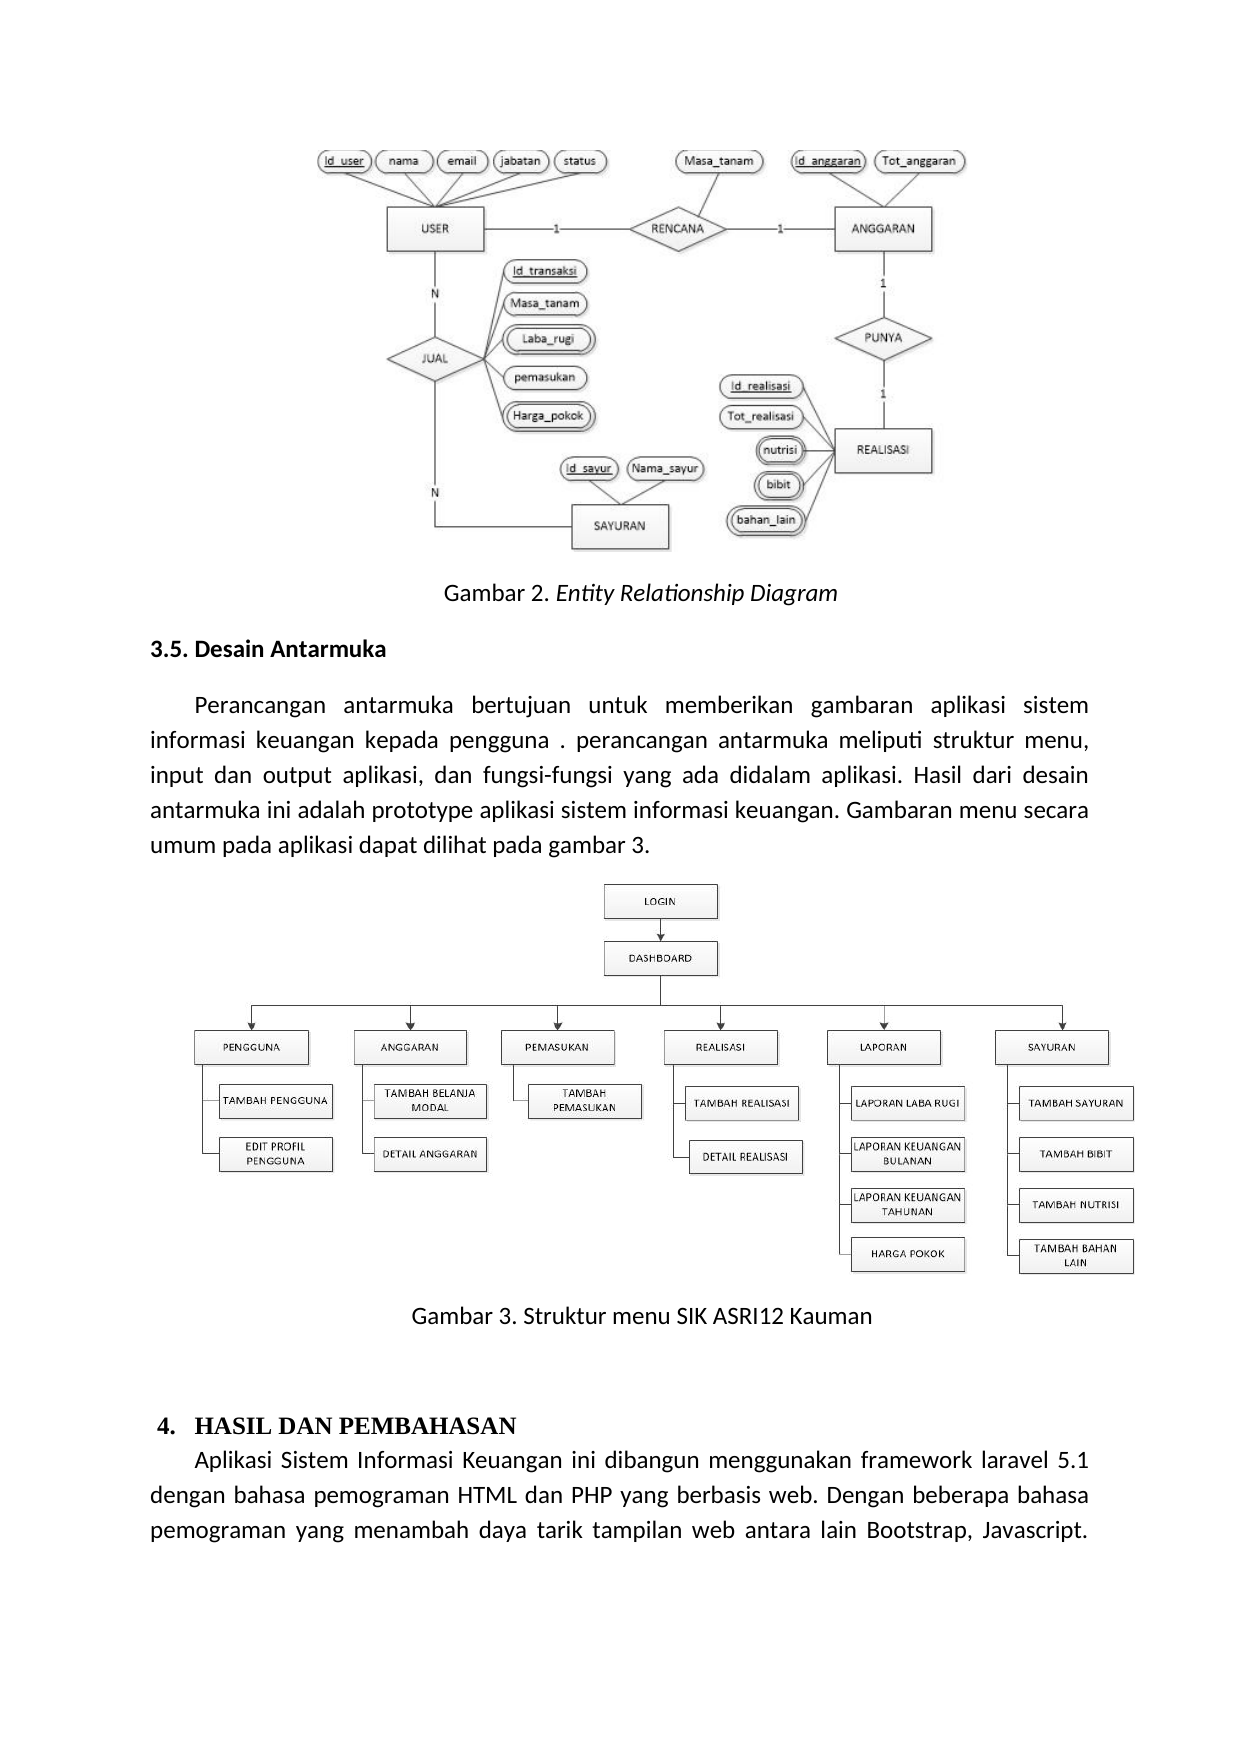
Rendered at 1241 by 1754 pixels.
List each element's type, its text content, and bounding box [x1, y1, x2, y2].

list 3.5. Desain Antarmuka [150, 633, 1090, 664]
list Gambar 3. Struktur menu SIK ASRI12 Kauman [150, 1300, 1090, 1330]
list HASIL DAN PEMBAHASAN [157, 1411, 1090, 1440]
picture [317, 150, 968, 552]
list Gambar 2. Entity Relationship Diagram [150, 577, 1090, 608]
list Perancangan antarmuka bertujuan untuk memberikan gambaran aplikasi sistem informasi keuangan kepada pengguna . perancangan antarmuka meliputi struktur menu, input dan output aplikasi, dan fungsi-fungsi yang ada didalam aplikasi. Hasil dari desain antarmuka ini adalah prototype aplikasi sistem informasi keuangan. Gambaran menu secara umum pada aplikasi dapat dilihat pada gambar 3. [150, 689, 1090, 859]
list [150, 1444, 1090, 1545]
picture [194, 884, 1135, 1275]
